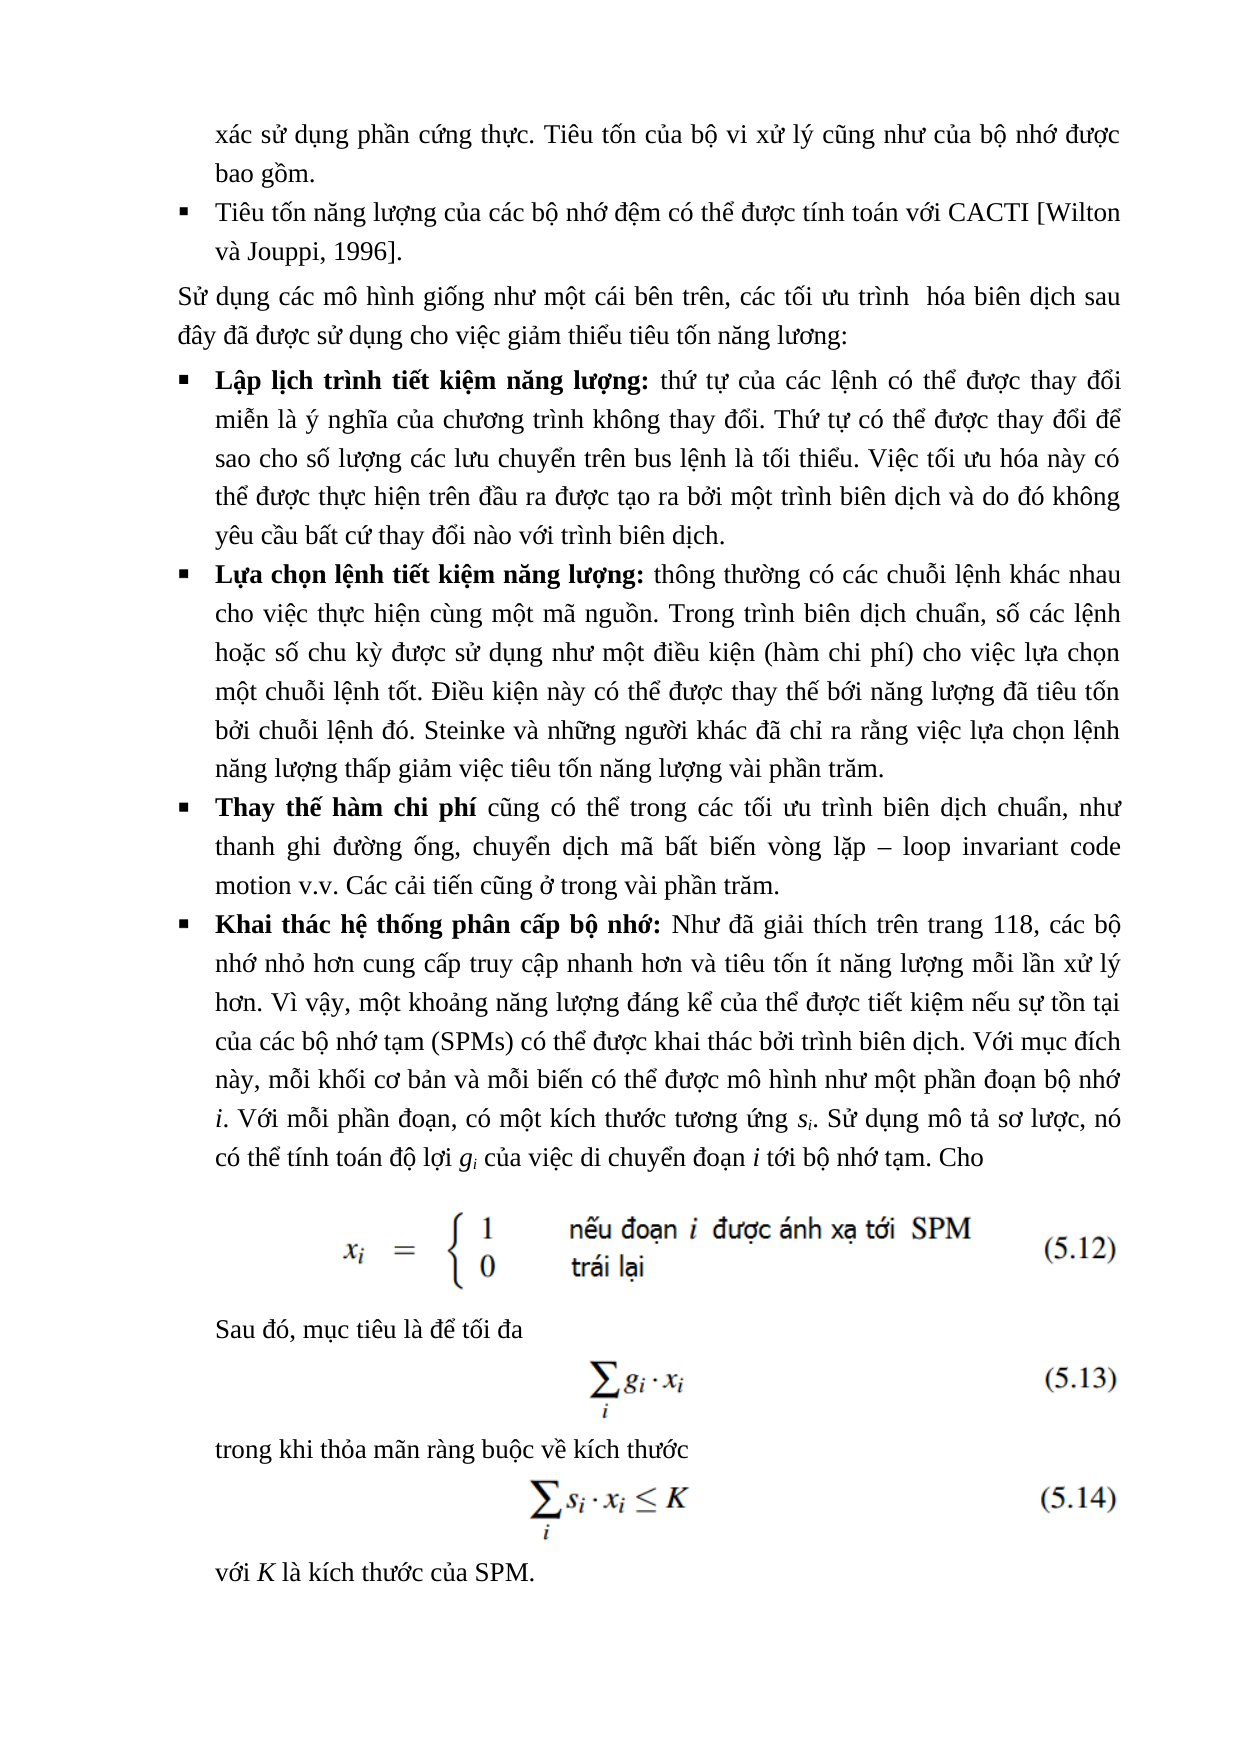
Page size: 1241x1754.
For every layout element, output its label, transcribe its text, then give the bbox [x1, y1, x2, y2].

picture [583, 1351, 1123, 1424]
list trong khi thỏa mãn ràng buộc về kích thước [215, 1433, 1122, 1464]
list Thay thế hàm chi phí cũng có thể trong các tối ưu trình biên dịch chuẩn, như thanh ghi đường ống, chuyển dịch mã bất biến vòng lặp – loop invariant code motion v.v. Các cải tiến cũng ở trong vài phần trăm. [177, 791, 1122, 900]
picture [522, 1471, 1123, 1547]
list Khai thác hệ thống phân cấp bộ nhớ: Như đã giải thích trên trang 118, các bộ nhớ nhỏ hơn cung cấp truy cập nhanh hơn và tiêu tốn ít năng lượng mỗi lần xử lý hơn. Vì vậy, một khoảng năng lượng đáng kể của thể được tiết kiệm nếu sự tồn tại của các bộ nhớ tạm (SPMs) có thể được khai thác bởi trình biên dịch. Với mục đích này, mỗi khối cơ bản và mỗi biến có thể được mô hình như một phần đoạn bộ nhớ i. Với mỗi phần đoạn, có một kích thước tương ứng si. Sử dụng mô tả sơ lược, nó có thể tính toán độ lợi gi của việc di chuyển đoạn i tới bộ nhớ tạm. Cho [177, 908, 1122, 1172]
list Lập lịch trình tiết kiệm năng lượng: thứ tự của các lệnh có thể được thay đổi miễn là ý nghĩa của chương trình không thay đổi. Thứ tự có thể được thay đổi để sao cho số lượng các lưu chuyển trên bus lệnh là tối thiểu. Việc tối ưu hóa này có thể được thực hiện trên đầu ra được tạo ra bởi một trình biên dịch và do đó không yêu cầu bất cứ thay đổi nào với trình biên dịch. [177, 364, 1122, 551]
list với K là kích thước của SPM. [215, 1556, 1122, 1587]
picture [217, 1180, 1123, 1304]
list Tiêu tốn năng lượng của các bộ nhớ đệm có thể được tính toán với CACTI [Wilton và Jouppi, 1996]. [177, 196, 1122, 266]
text Sử dụng các mô hình giống như một cái bên trên, các tối ưu trình hóa biên dịch sau đây đã được sử dụng cho việc giảm thiểu tiêu tốn năng lương: [177, 280, 1122, 350]
list Lựa chọn lệnh tiết kiệm năng lượng: thông thường có các chuỗi lệnh khác nhau cho việc thực hiện cùng một mã nguồn. Trong trình biên dịch chuẩn, số các lệnh hoặc số chu kỳ được sử dụng như một điều kiện (hàm chi phí) cho việc lựa chọn một chuỗi lệnh tốt. Điều kiện này có thể được thay thế bới năng lượng đã tiêu tốn bởi chuỗi lệnh đó. Steinke và những người khác đã chỉ ra rằng việc lựa chọn lệnh năng lượng thấp giảm việc tiêu tốn năng lượng vài phần trăm. [177, 558, 1122, 784]
list Sau đó, mục tiêu là để tối đa [215, 1313, 1122, 1344]
